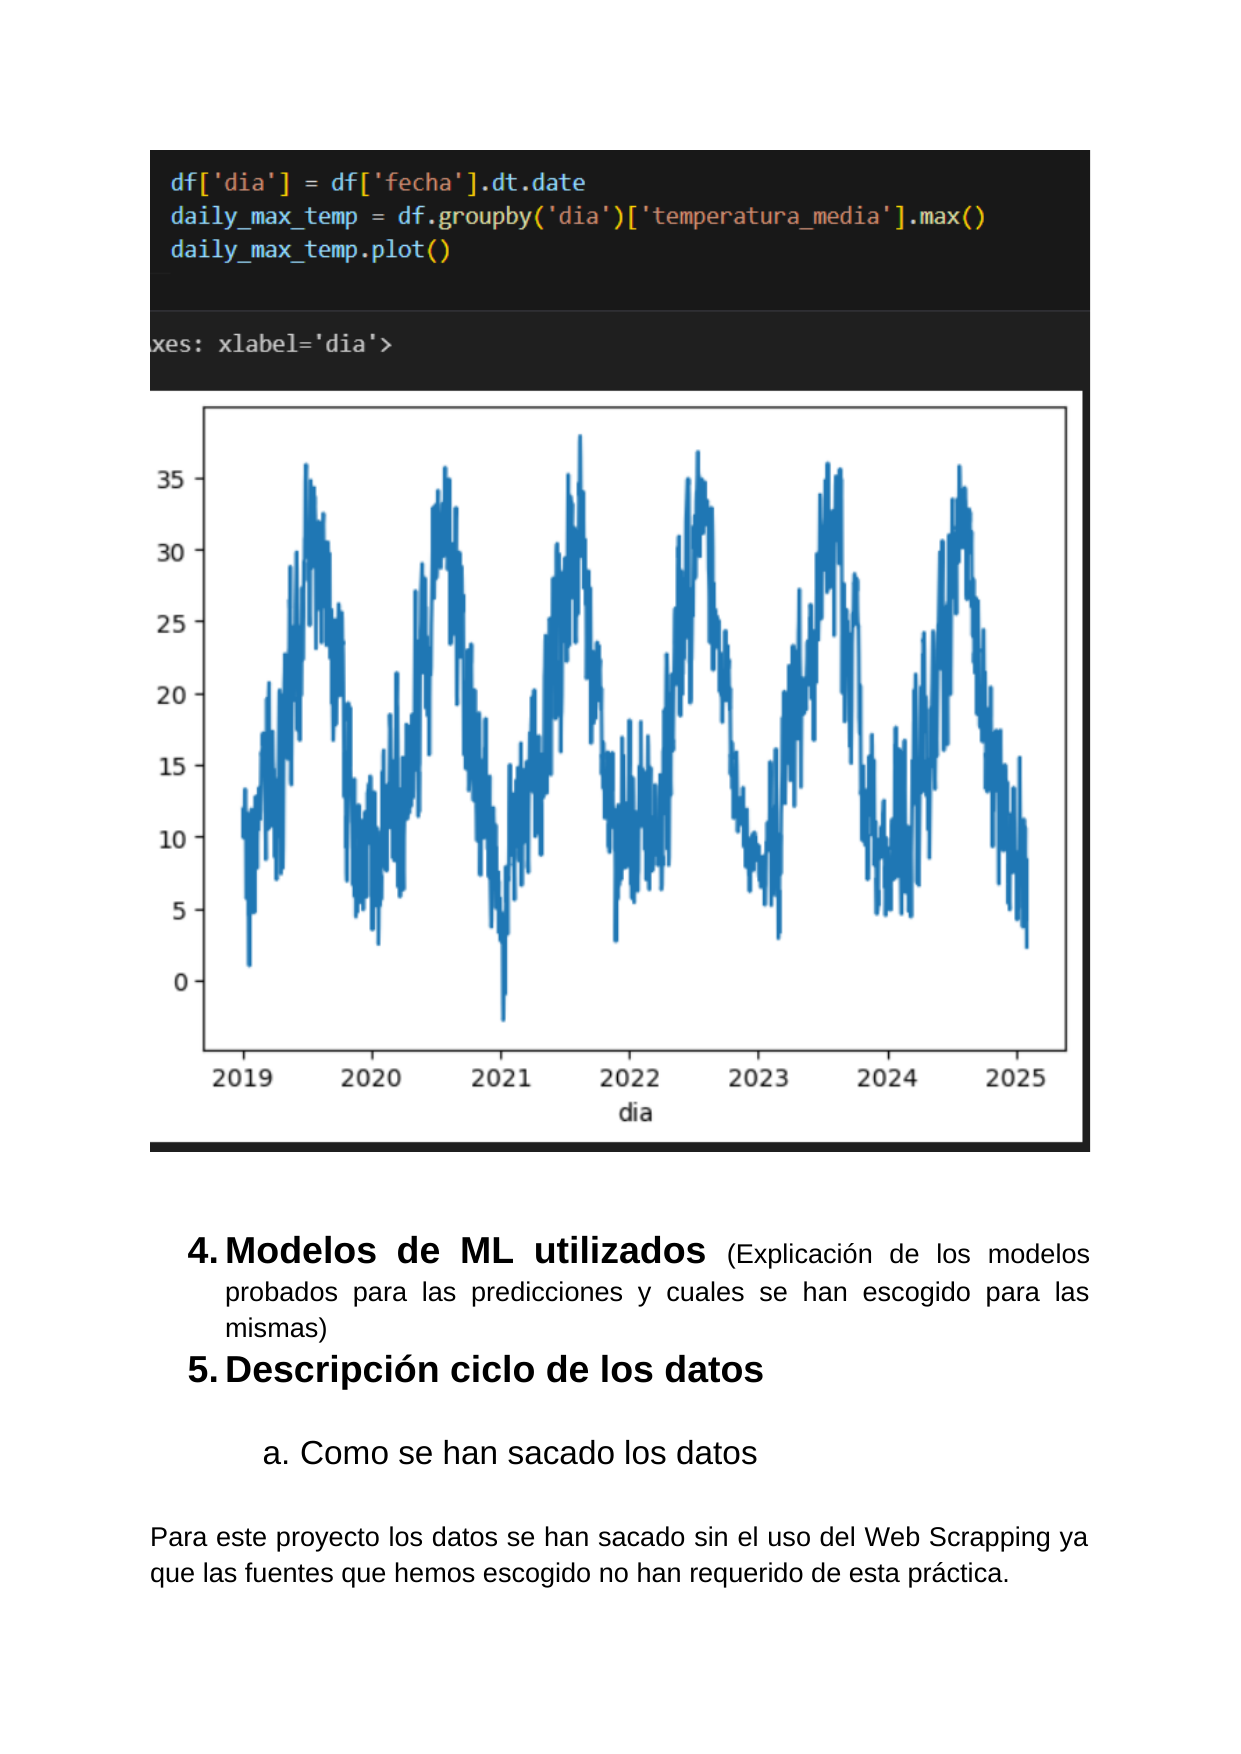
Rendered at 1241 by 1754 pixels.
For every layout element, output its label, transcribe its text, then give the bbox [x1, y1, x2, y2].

list Como se han sacado los datos [262, 1433, 1090, 1471]
picture [150, 150, 1091, 1152]
list Modelos de ML utilizados (Explicación de los modelos probados para las predicciones y cuales se han escogido para las mismas) [187, 1228, 1090, 1343]
list Descripción ciclo de los datos [187, 1347, 1090, 1391]
text Para este proyecto los datos se han sacado sin el uso del Web Scrapping ya que las fuentes que hemos escogido no han requerido de esta práctica. [150, 1521, 1090, 1588]
